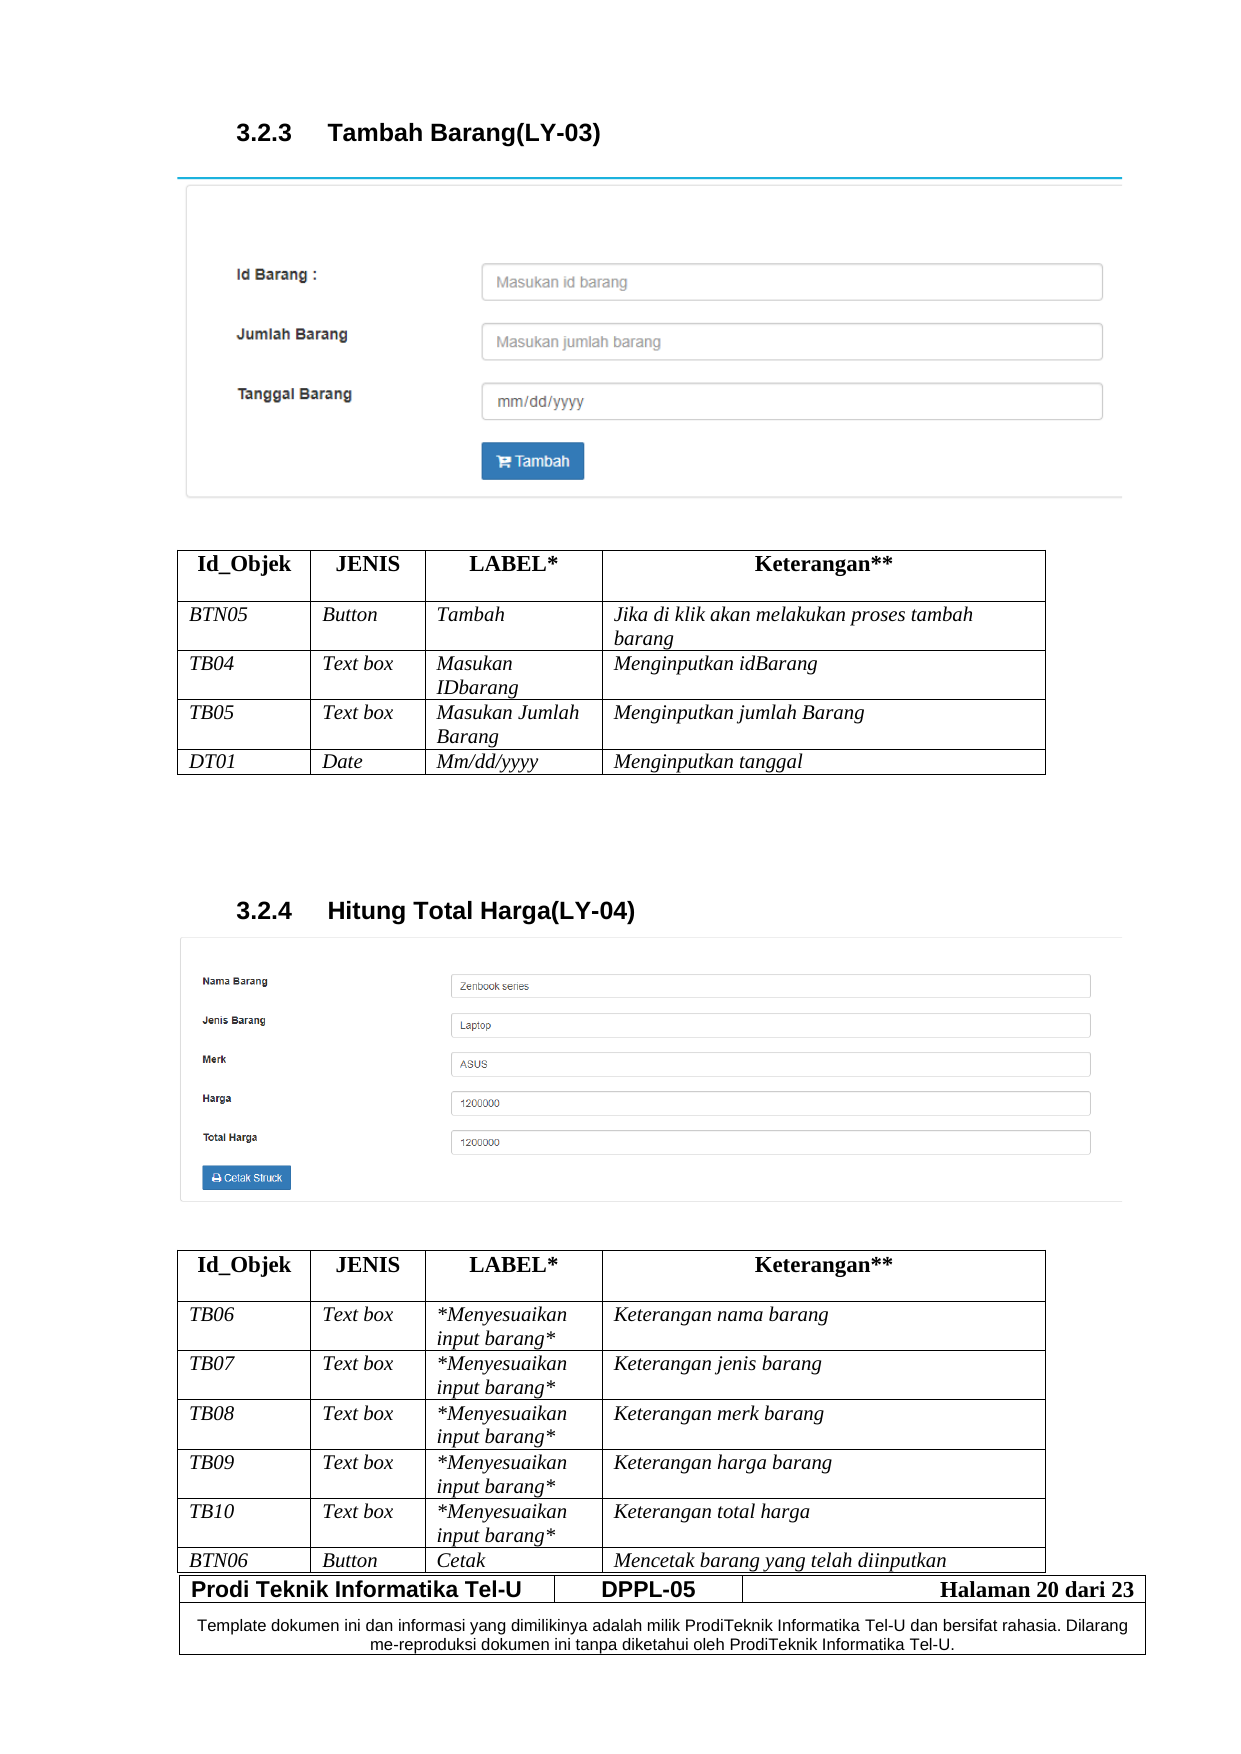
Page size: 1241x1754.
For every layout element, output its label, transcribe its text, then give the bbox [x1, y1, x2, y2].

table_cell Keterangan jenis barang [603, 1351, 1045, 1399]
table_cell Masukan IDbarang [426, 651, 602, 699]
table_cell Text box [311, 1400, 425, 1448]
table_header Id_Objek [178, 1251, 310, 1301]
table_cell Text box [311, 1302, 425, 1350]
table_cell Menginputkan idBarang [603, 651, 1045, 699]
table_cell TB05 [178, 700, 310, 748]
table_cell BTN05 [178, 602, 310, 650]
picture [177, 930, 1123, 1202]
table_cell Masukan Jumlah Barang [426, 700, 602, 748]
table_cell TB04 [178, 651, 310, 699]
table_header LABEL* [426, 551, 602, 601]
table_cell TB10 [178, 1499, 310, 1547]
table_cell DT01 [178, 750, 310, 773]
table_cell Mm/dd/yyyy [426, 750, 602, 773]
table_cell Text box [311, 651, 425, 699]
table_cell *Menyesuaikan input barang* [426, 1302, 602, 1350]
table_header Id_Objek [178, 551, 310, 601]
subtitle Hitung Total Harga(LY-04) [236, 896, 1122, 924]
picture [177, 177, 1123, 502]
table_cell TB08 [178, 1400, 310, 1448]
table_cell Cetak [426, 1548, 602, 1572]
table_cell TB09 [178, 1450, 310, 1498]
table_header LABEL* [426, 1251, 602, 1301]
table_cell Text box [311, 1351, 425, 1399]
table_cell *Menyesuaikan input barang* [426, 1499, 602, 1547]
table_cell TB07 [178, 1351, 310, 1399]
table_header Keterangan** [603, 1251, 1045, 1301]
table_cell Jika di klik akan melakukan proses tambah barang [603, 602, 1045, 650]
table_cell Button [311, 602, 425, 650]
table_header JENIS [311, 551, 425, 601]
table_cell Tambah [426, 602, 602, 650]
table_cell TB06 [178, 1302, 310, 1350]
table_cell Menginputkan tanggal [603, 750, 1045, 773]
table_cell Keterangan harga barang [603, 1450, 1045, 1498]
table_cell BTN06 [178, 1548, 310, 1572]
table_cell Keterangan nama barang [603, 1302, 1045, 1350]
table_cell *Menyesuaikan input barang* [426, 1450, 602, 1498]
table_header Keterangan** [603, 551, 1045, 601]
table_cell Text box [311, 1499, 425, 1547]
table_cell Mencetak barang yang telah diinputkan [603, 1548, 1045, 1572]
table_cell Text box [311, 700, 425, 748]
table_cell *Menyesuaikan input barang* [426, 1351, 602, 1399]
table_cell Menginputkan jumlah Barang [603, 700, 1045, 748]
table_cell Keterangan total harga [603, 1499, 1045, 1547]
table_cell Text box [311, 1450, 425, 1498]
table_header JENIS [311, 1251, 425, 1301]
table_cell Date [311, 750, 425, 773]
table_cell *Menyesuaikan input barang* [426, 1400, 602, 1448]
table_cell Button [311, 1548, 425, 1572]
subtitle Tambah Barang(LY-03) [236, 118, 1122, 147]
table_cell Keterangan merk barang [603, 1400, 1045, 1448]
